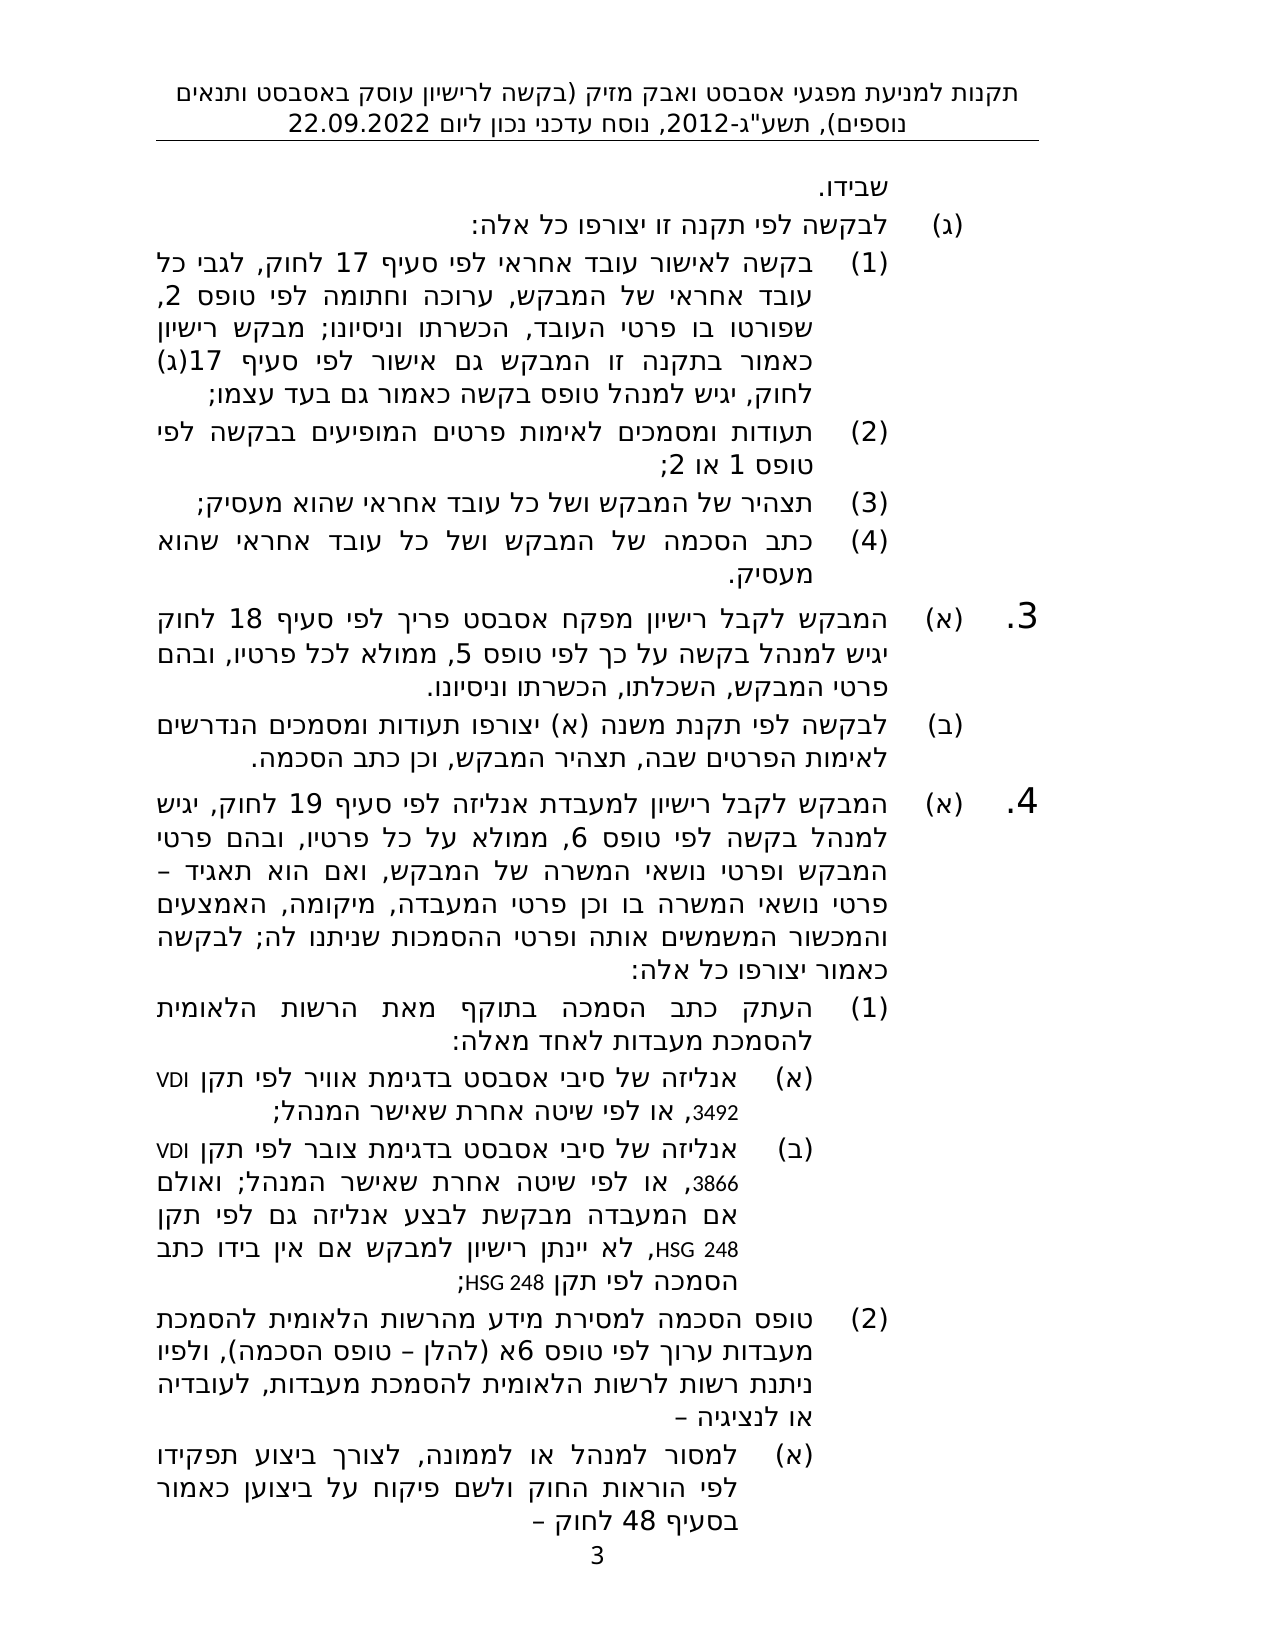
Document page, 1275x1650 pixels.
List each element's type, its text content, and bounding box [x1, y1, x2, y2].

text (ב) לבקשה לפי תקנת משנה (א) יצורפו תעודות ומסמכים הנדרשים לאימות הפרטים שבה, תצהיר המבקש, וכן כתב הסכמה. [156, 748, 964, 813]
text (א) אנליזה של סיבי אסבסט בדגימת אוויר לפי תקן VDI 3492, או לפי שיטה אחרת שאישר המנהל; [156, 1102, 814, 1171]
text (ב) אנליזה של סיבי אסבסט בדגימת צובר לפי תקן VDI 3866, או לפי שיטה אחרת שאישר המנהל; ואולם אם המעבדה מבקשת לבצע אנליזה גם לפי תקן HSG 248, לא יינתן רישיון למבקש אם אין בידו כתב הסמכה לפי תקן HSG 248; [156, 1178, 814, 1351]
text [156, 177, 964, 241]
text 3. (א) המבקש לקבל רישיון מפקח אסבסט פריך לפי סעיף 18 לחוק יגיש למנהל בקשה על כך לפי טופס 5, ממולא לכל פרטיו, ובהם פרטי המבקש, השכלתו, הכשרתו וניסיונו. [156, 635, 1039, 742]
text 4. (א) המבקש לקבל רישיון למעבדת אנליזה לפי סעיף 19 לחוק, יגיש למנהל בקשה לפי טופס 6, ממולא על כל פרטיו, ובהם פרטי המבקש ופרטי נושאי המשרה של המבקש, ואם הוא תאגיד – פרטי נושאי המשרה בו וכן פרטי המעבדה, מיקומה, האמצעים והמכשור המשמשים אותה ופרטי ההסמכות שניתנו לה; לבקשה כאמור יצורפו כל אלה: [156, 819, 1039, 1024]
text (2) טופס הסכמה למסירת מידע מהרשות הלאומית להסמכת מעבדות ערוך לפי טופס 6א (להלן – טופס הסכמה), ולפיו ניתנת רשות לרשות הלאומית להסמכת מעבדות, לעובדיה או לנציגיה – [156, 1357, 889, 1487]
text (4) כתב הסכמה של המבקש ושל כל עובד אחראי שהוא מעסיק. [156, 564, 889, 628]
text (1) בקשה לאישור עובד אחראי לפי סעיף 17 לחוק, לגבי כל עובד אחראי של המבקש, ערוכה וחתומה לפי טופס 2, שפורטו בו פרטי העובד, הכשרתו וניסיונו; מבקש רישיון כאמור בתקנה זו המבקש גם אישור לפי סעיף 17(ג) לחוק, יגיש למנהל טופס בקשה כאמור גם בעד עצמו; [156, 286, 889, 449]
text (3) תצהיר של המבקש ושל כל עובד אחראי שהוא מעסיק; [156, 526, 889, 558]
text (2) תעודות ומסמכים לאימות פרטים המופיעים בבקשה לפי טופס 1 או 2; [156, 455, 889, 519]
text (1) העתק כתב הסמכה בתוקף מאת הרשות הלאומית להסמכת מעבדות לאחד מאלה: [156, 1031, 889, 1095]
text (ג) לבקשה לפי תקנה זו יצורפו כל אלה: [156, 248, 964, 279]
